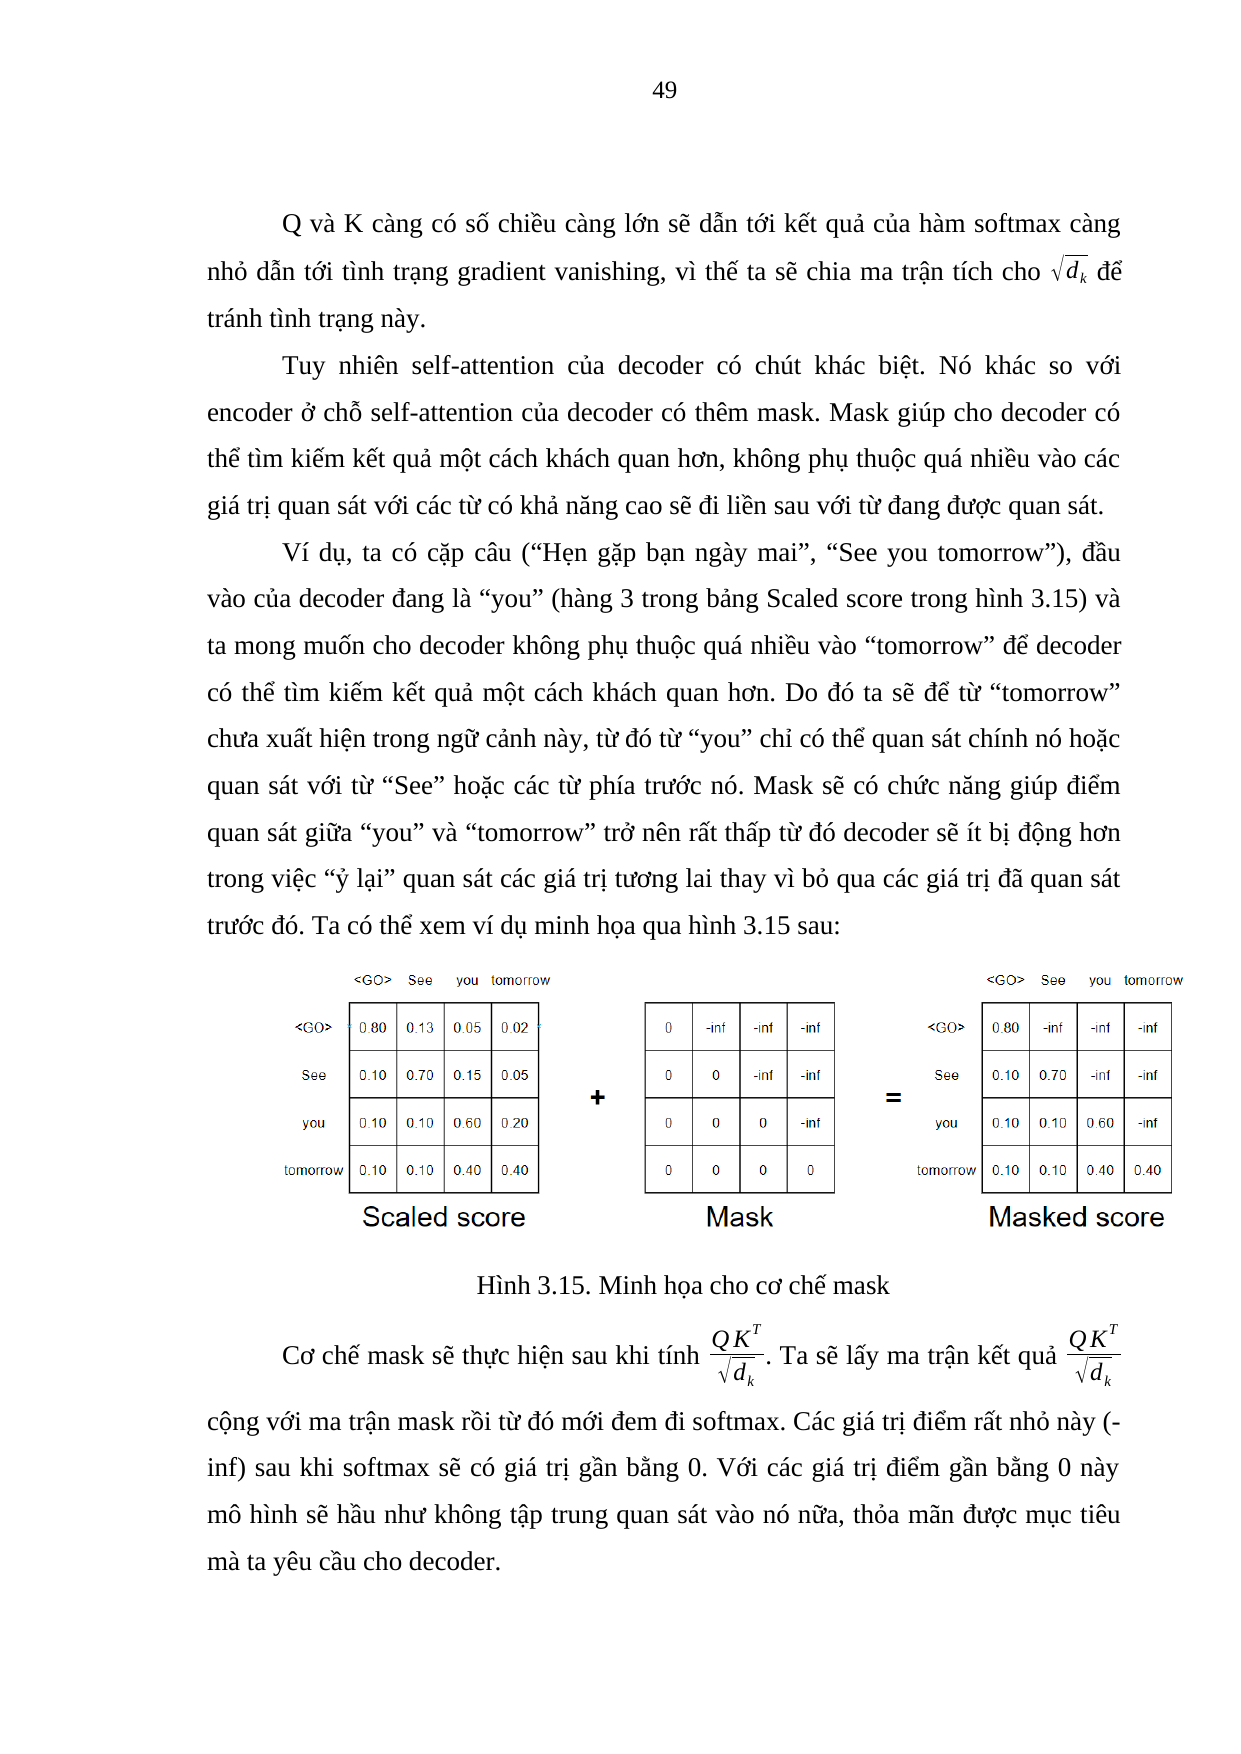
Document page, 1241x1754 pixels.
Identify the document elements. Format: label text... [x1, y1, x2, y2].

text Cơ chế mask sẽ thực hiện sau khi tính . Ta sẽ lấy ma trận kết quả cộng với ma trận mask rồi từ đó mới đem đi softmax. Các giá trị điểm rất nhỏ này (-inf) sau khi softmax sẽ có giá trị gần bằng 0. Với các giá trị điểm gần bằng 0 này mô hình sẽ hầu như không tập trung quan sát vào nó nữa, thỏa mãn được mục tiêu mà ta yêu cầu cho decoder. [207, 1321, 1122, 1576]
picture [281, 956, 1198, 1254]
text Ví dụ, ta có cặp câu (“Hẹn gặp bạn ngày mai”, “See you tomorrow”), đầu vào của decoder đang là “you” (hàng 3 trong bảng Scaled score trong hình 3.15) và ta mong muốn cho decoder không phụ thuộc quá nhiều vào “tomorrow” để decoder có thể tìm kiếm kết quả một cách khách quan hơn. Do đó ta sẽ để từ “tomorrow” chưa xuất hiện trong ngữ cảnh này, từ đó từ “you” chỉ có thể quan sát chính nó hoặc quan sát với từ “See” hoặc các từ phía trước nó. Mask sẽ có chức năng giúp điểm quan sát giữa “you” và “tomorrow” trở nên rất thấp từ đó decoder sẽ ít bị động hơn trong việc “ỷ lại” quan sát các giá trị tương lai thay vì bỏ qua các giá trị đã quan sát trước đó. Ta có thể xem ví dụ minh họa qua hình 3.15 sau: [207, 536, 1122, 940]
text Q và K càng có số chiều càng lớn sẽ dẫn tới kết quả của hàm softmax càng nhỏ dẫn tới tình trạng gradient vanishing, vì thế ta sẽ chia ma trận tích cho để tránh tình trạng này. [207, 207, 1122, 334]
text Tuy nhiên self-attention của decoder có chút khác biệt. Nó khác so với encoder ở chỗ self-attention của decoder có thêm mask. Mask giúp cho decoder có thể tìm kiếm kết quả một cách khách quan hơn, không phụ thuộc quá nhiều vào các giá trị quan sát với các từ có khả năng cao sẽ đi liền sau với từ đang được quan sát. [207, 349, 1122, 520]
list Minh họa cho cơ chế mask [244, 1269, 1122, 1300]
